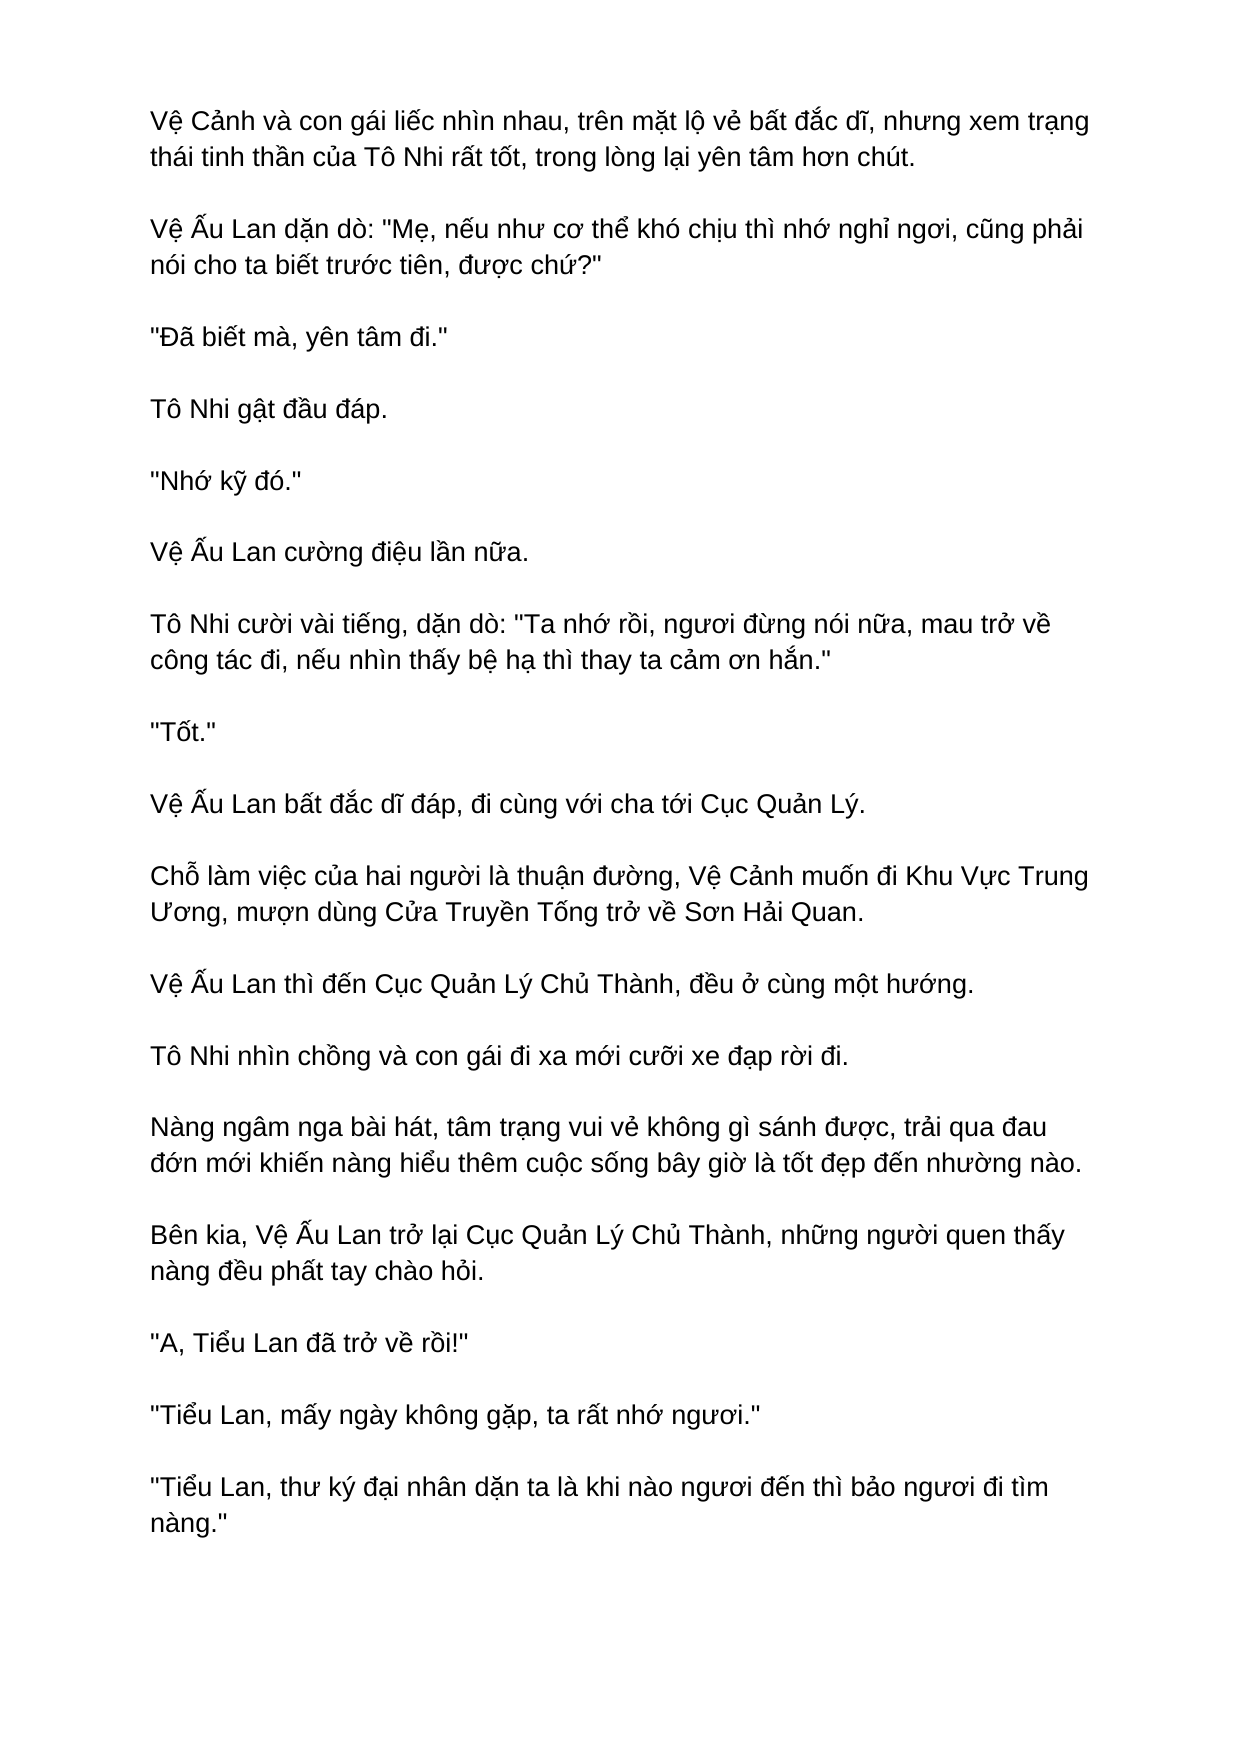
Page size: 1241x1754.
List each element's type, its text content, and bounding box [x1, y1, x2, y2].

text Tô Nhi cười vài tiếng, dặn dò: "Ta nhớ rồi, ngươi đừng nói nữa, mau trở về công tác đi, nếu nhìn thấy bệ hạ thì thay ta cảm ơn hắn." [150, 608, 1090, 676]
text Bên kia, Vệ Ấu Lan trở lại Cục Quản Lý Chủ Thành, những người quen thấy nàng đều phất tay chào hỏi. [150, 1219, 1090, 1286]
text "Tiểu Lan, mấy ngày không gặp, ta rất nhớ ngươi." [150, 1399, 1090, 1430]
text Vệ Cảnh và con gái liếc nhìn nhau, trên mặt lộ vẻ bất đắc dĩ, nhưng xem trạng thái tinh thần của Tô Nhi rất tốt, trong lòng lại yên tâm hơn chút. [150, 105, 1090, 172]
text "A, Tiểu Lan đã trở về rồi!" [150, 1327, 1090, 1358]
text Chỗ làm việc của hai người là thuận đường, Vệ Cảnh muốn đi Khu Vực Trung Ương, mượn dùng Cửa Truyền Tống trở về Sơn Hải Quan. [150, 860, 1090, 927]
text Vệ Ấu Lan cường điệu lần nữa. [150, 536, 1090, 568]
text Nàng ngâm nga bài hát, tâm trạng vui vẻ không gì sánh được, trải qua đau đớn mới khiến nàng hiểu thêm cuộc sống bây giờ là tốt đẹp đến nhường nào. [150, 1111, 1090, 1179]
text "Tốt." [150, 716, 1090, 747]
text Vệ Ấu Lan dặn dò: "Mẹ, nếu như cơ thể khó chịu thì nhớ nghỉ ngơi, cũng phải nói cho ta biết trước tiên, được chứ?" [150, 213, 1090, 280]
text "Đã biết mà, yên tâm đi." [150, 321, 1090, 352]
text "Nhớ kỹ đó." [150, 464, 1090, 496]
text Vệ Ấu Lan bất đắc dĩ đáp, đi cùng với cha tới Cục Quản Lý. [150, 788, 1090, 819]
text Vệ Ấu Lan thì đến Cục Quản Lý Chủ Thành, đều ở cùng một hướng. [150, 968, 1090, 999]
text Tô Nhi nhìn chồng và con gái đi xa mới cưỡi xe đạp rời đi. [150, 1039, 1090, 1071]
text Tô Nhi gật đầu đáp. [150, 393, 1090, 424]
text "Tiểu Lan, thư ký đại nhân dặn ta là khi nào ngươi đến thì bảo ngươi đi tìm nàng." [150, 1471, 1090, 1538]
